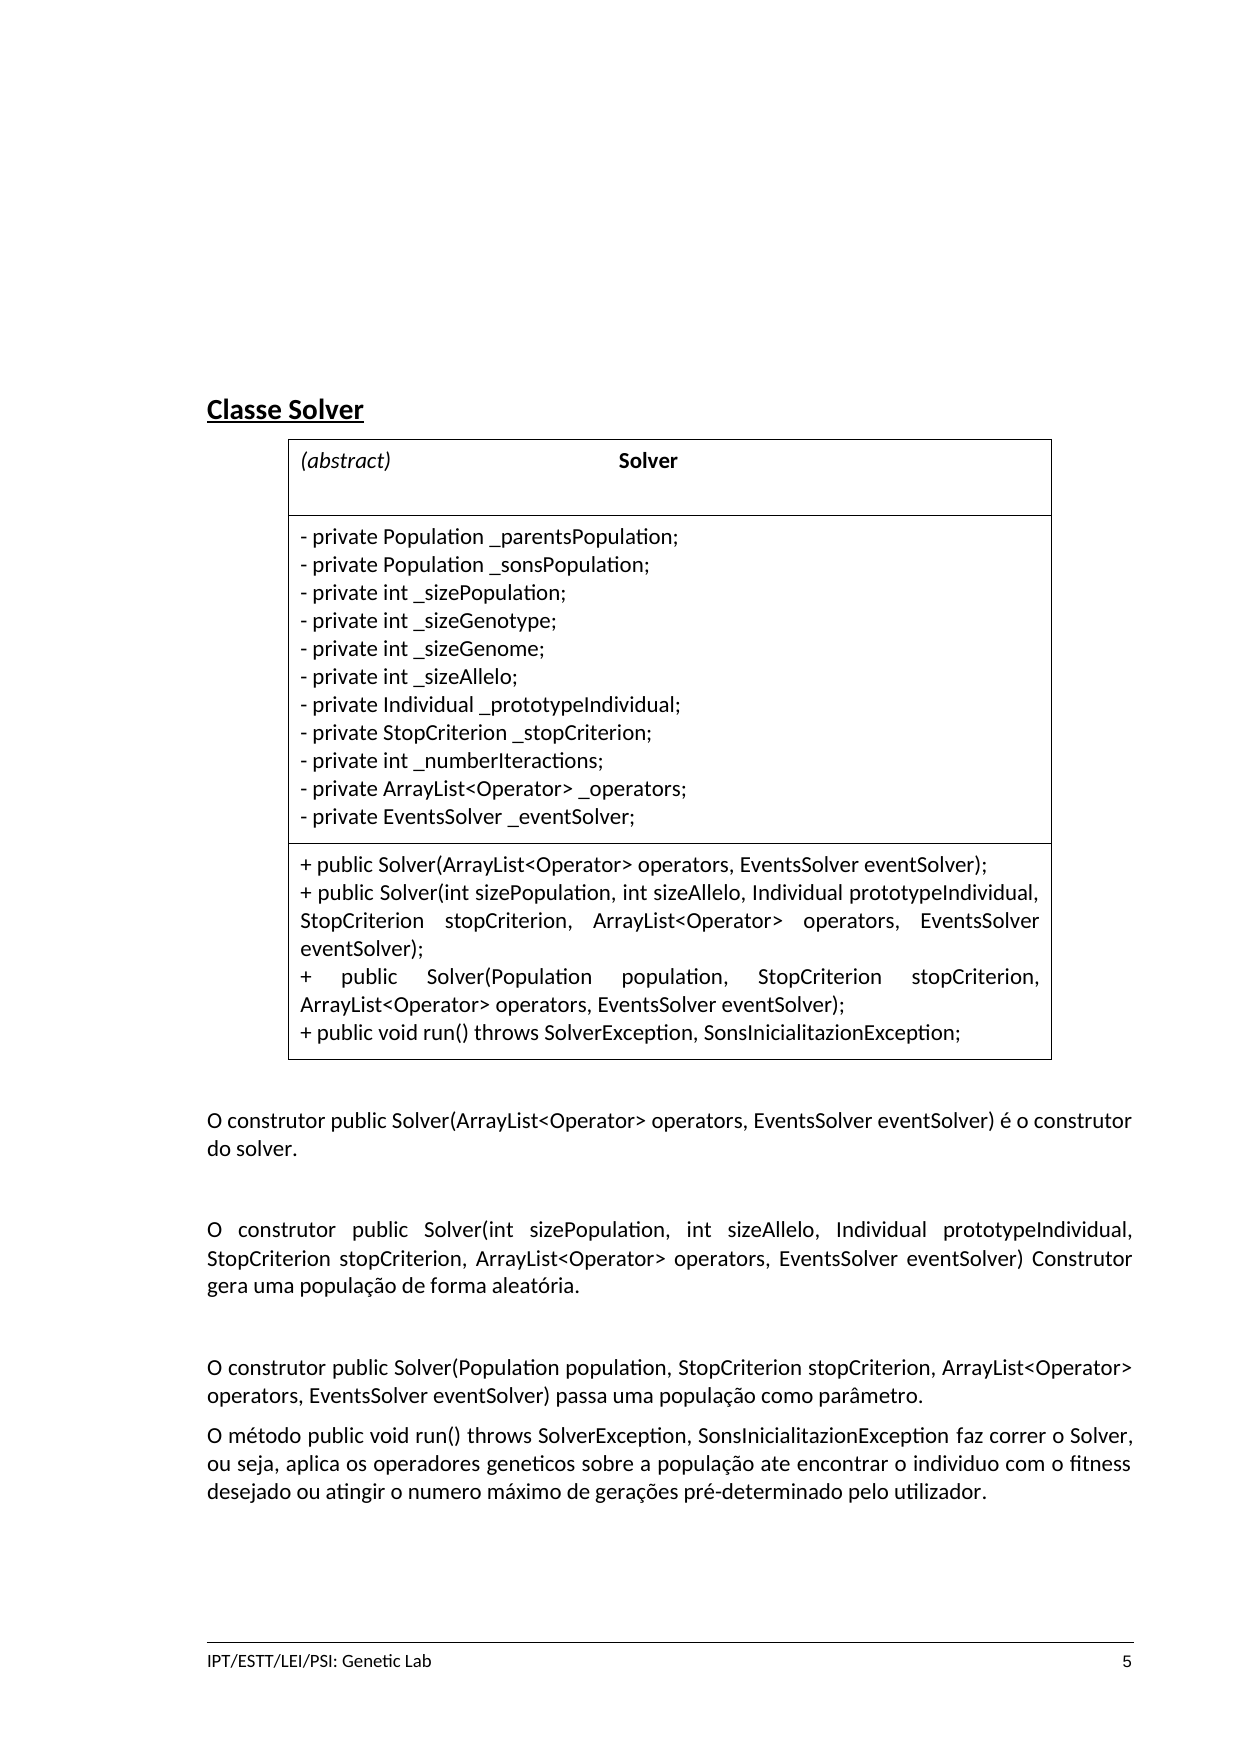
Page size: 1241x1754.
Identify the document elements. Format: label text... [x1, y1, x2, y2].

table_header (abstract) Solver [289, 440, 1051, 515]
table_cell - private Population _parentsPopulation; - private Population _sonsPopulation; - private int _sizePopulation; - private int _sizeGenotype; - private int _sizeGenome; - private int _sizeAllelo; - private Individual _prototypeIndividual; - private StopCriterion _stopCriterion; - private int _numberIteractions; - private ArrayList<Operator> _operators; - private EventsSolver _eventSolver; [289, 516, 1051, 843]
text O método public void run() throws SolverException, SonsInicialitazionException faz correr o Solver, ou seja, aplica os operadores geneticos sobre a população ate encontrar o individuo com o fitness desejado ou atingir o numero máximo de gerações pré-determinado pelo utilizador. [207, 1421, 1134, 1505]
text O construtor public Solver(ArrayList<Operator> operators, EventsSolver eventSolver) é o construtor do solver. [207, 1107, 1134, 1163]
text O construtor public Solver(int sizePopulation, int sizeAllelo, Individual prototypeIndividual, StopCriterion stopCriterion, ArrayList<Operator> operators, EventsSolver eventSolver) Construtor gera uma população de forma aleatória. [207, 1216, 1134, 1300]
table_cell + public Solver(ArrayList<Operator> operators, EventsSolver eventSolver); + public Solver(int sizePopulation, int sizeAllelo, Individual prototypeIndividual, StopCriterion stopCriterion, ArrayList<Operator> operators, EventsSolver eventSolver); + public Solver(Population population, StopCriterion stopCriterion, ArrayList<Operator> operators, EventsSolver eventSolver); + public void run() throws SolverException, SonsInicialitazionException; [289, 844, 1051, 1059]
text Classe Solver [207, 391, 1134, 426]
text O construtor public Solver(Population population, StopCriterion stopCriterion, ArrayList<Operator> operators, EventsSolver eventSolver) passa uma população como parâmetro. [207, 1353, 1134, 1409]
